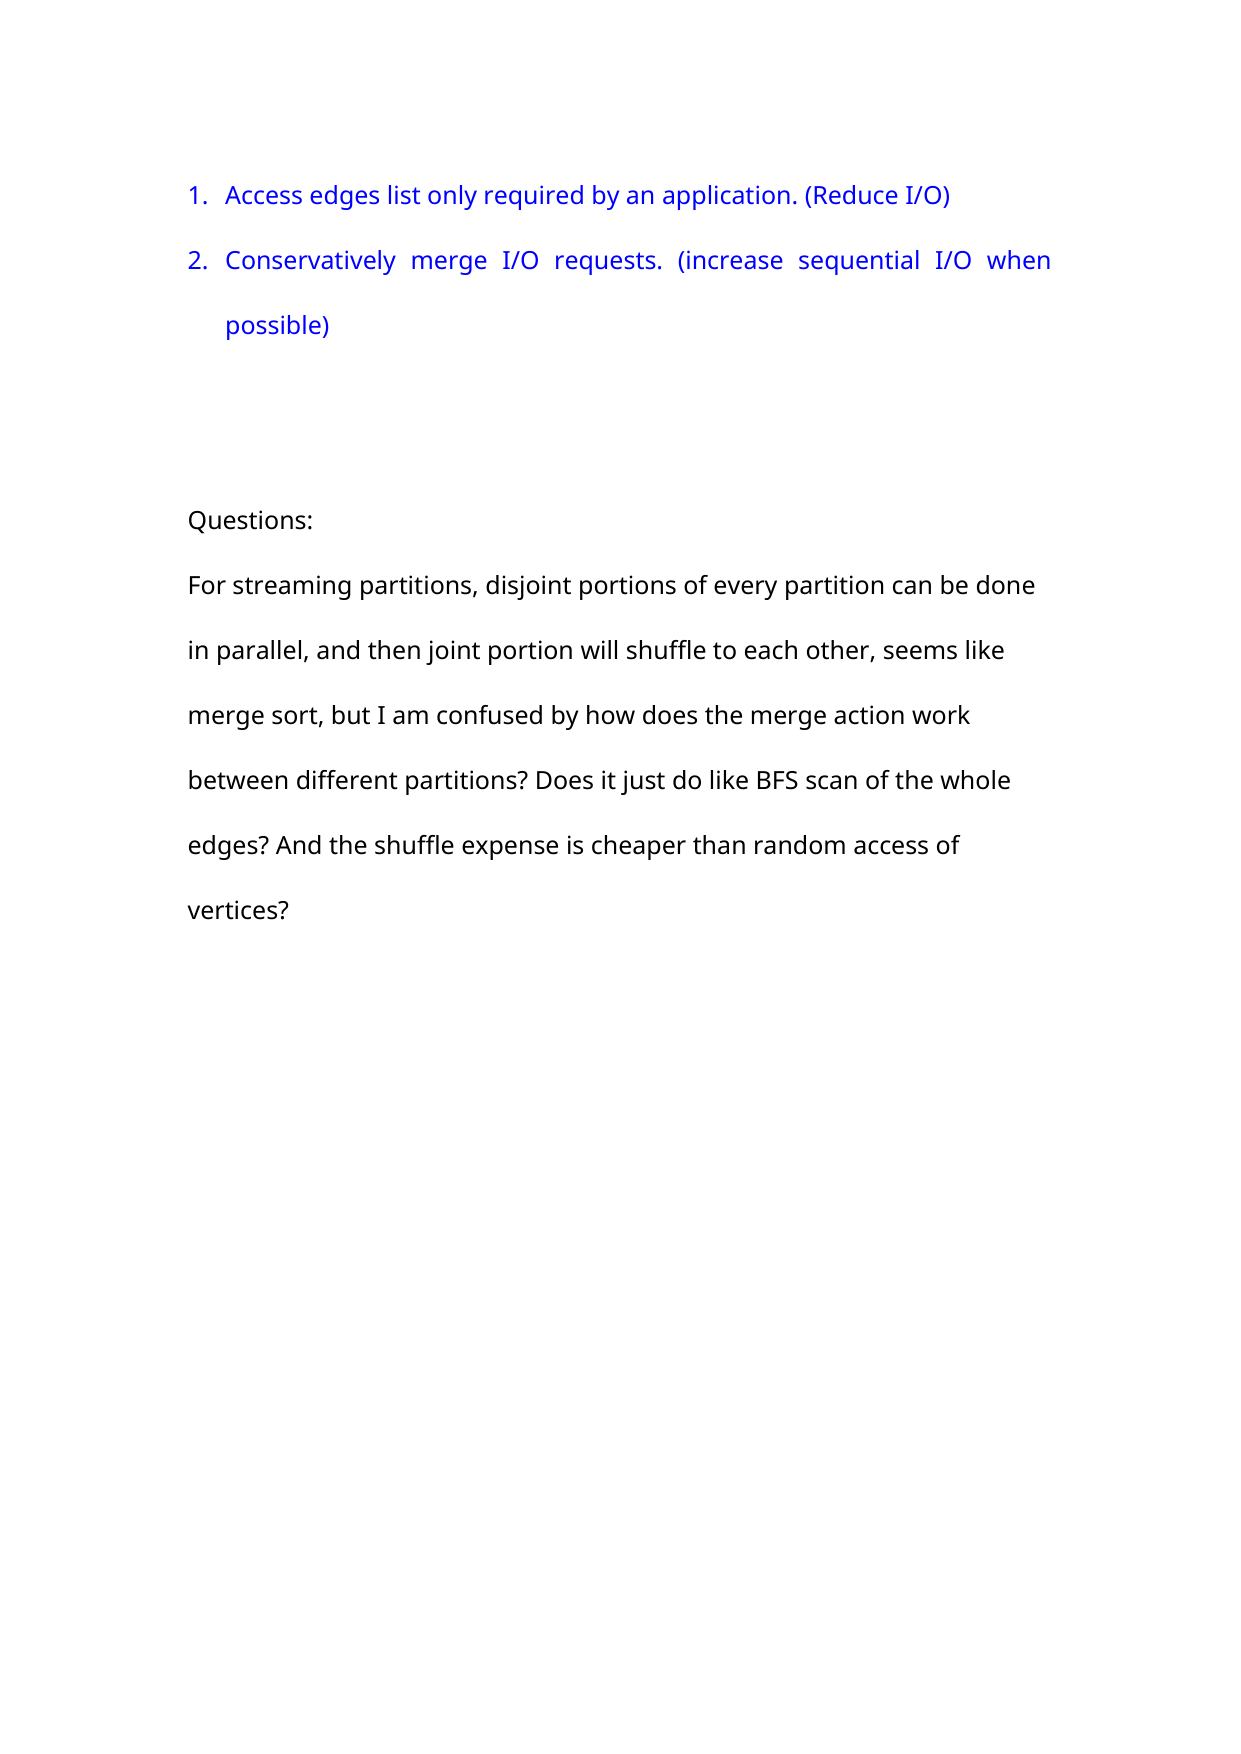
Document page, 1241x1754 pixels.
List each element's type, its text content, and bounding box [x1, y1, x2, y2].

text For streaming partitions, disjoint portions of every partition can be done in parallel, and then joint portion will shuffle to each other, seems like merge sort, but I am confused by how does the merge action work between different partitions? Does it just do like BFS scan of the whole edges? And the shuffle expense is cheaper than random access of vertices? [187, 552, 1053, 942]
text Questions: [187, 487, 1053, 552]
list Access edges list only required by an application. (Reduce I/O) [187, 162, 1053, 227]
list Conservatively merge I/O requests. (increase sequential I/O when possible) [187, 227, 1053, 357]
